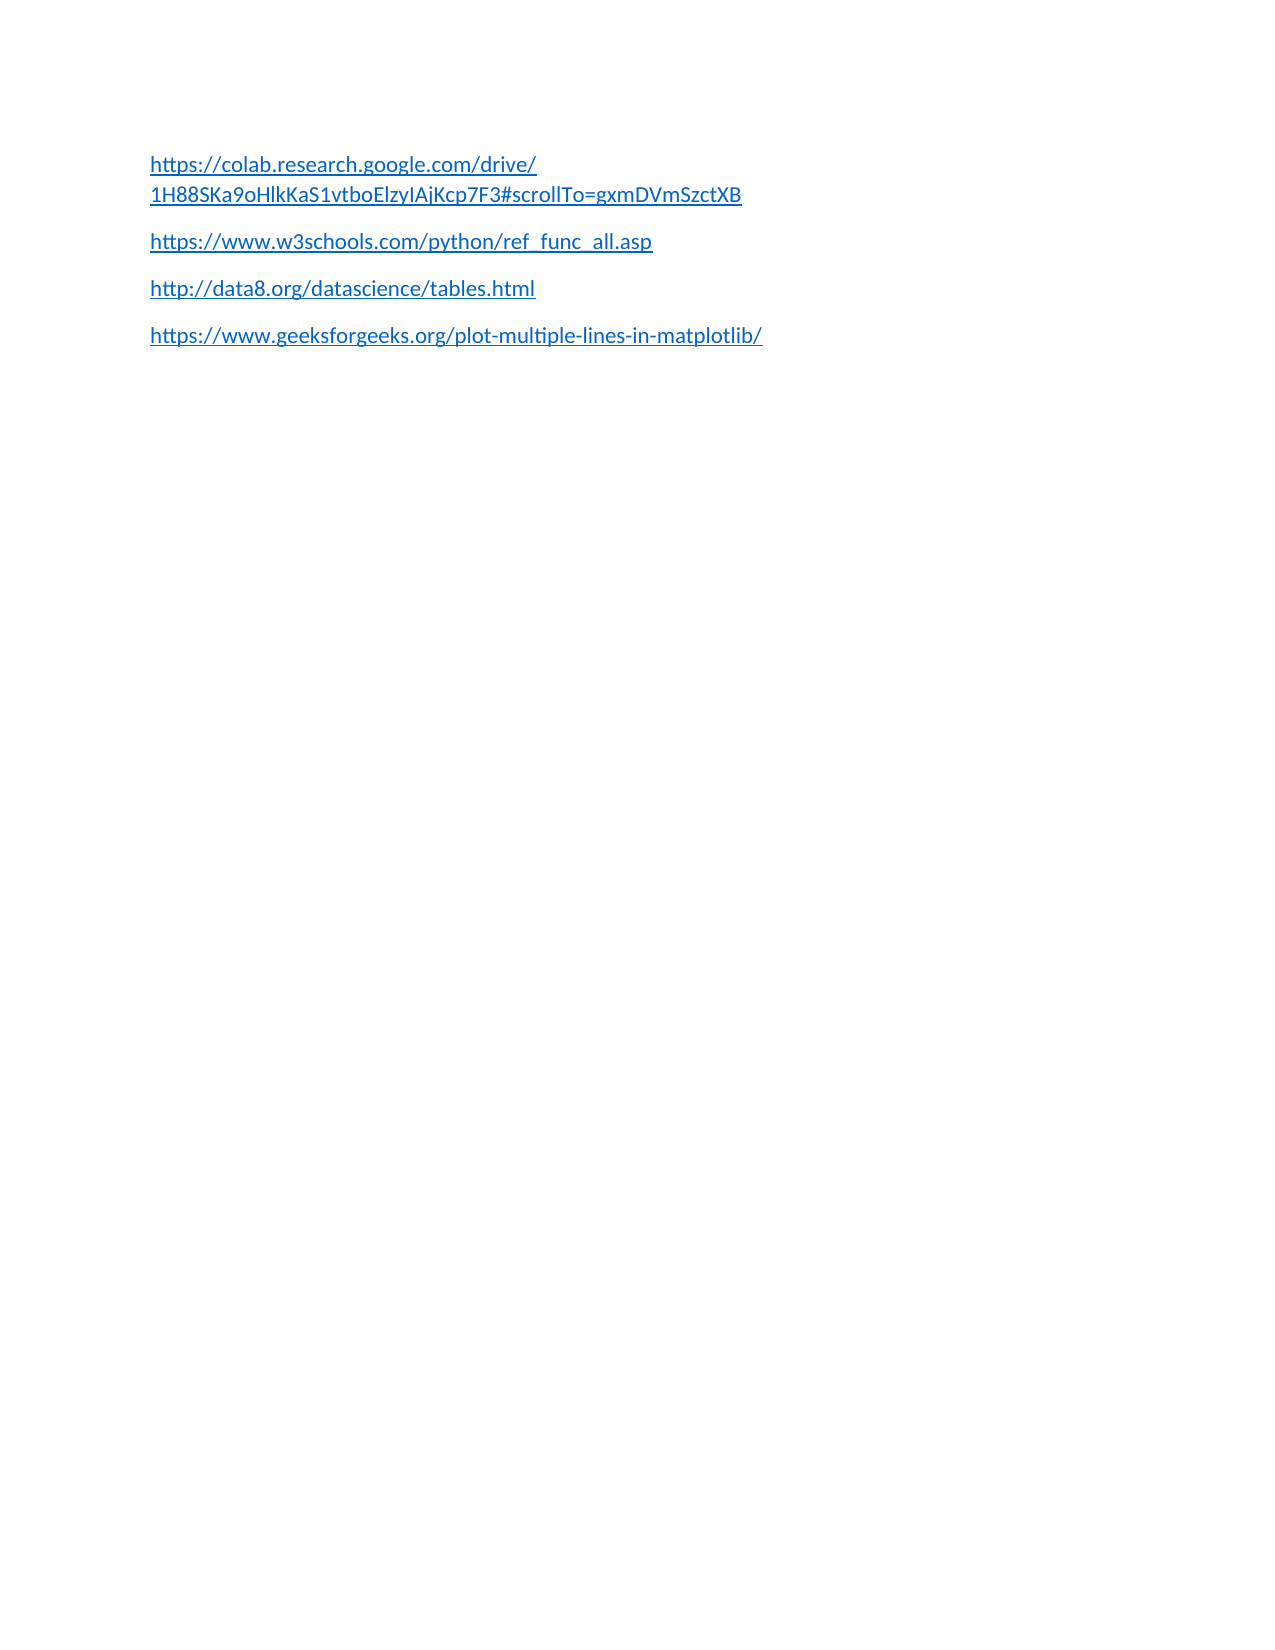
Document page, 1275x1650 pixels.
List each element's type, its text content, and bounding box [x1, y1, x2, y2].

text https://www.w3schools.com/python/ref_func_all.asp [150, 227, 1125, 255]
text http://data8.org/datascience/tables.html [150, 274, 1125, 302]
text https://colab.research.google.com/drive/1H88SKa9oHlkKaS1vtboElzyIAjKcp7F3#scrollTo=gxmDVmSzctXB [150, 150, 1125, 208]
text https://www.geeksforgeeks.org/plot-multiple-lines-in-matplotlib/ [150, 321, 1125, 349]
